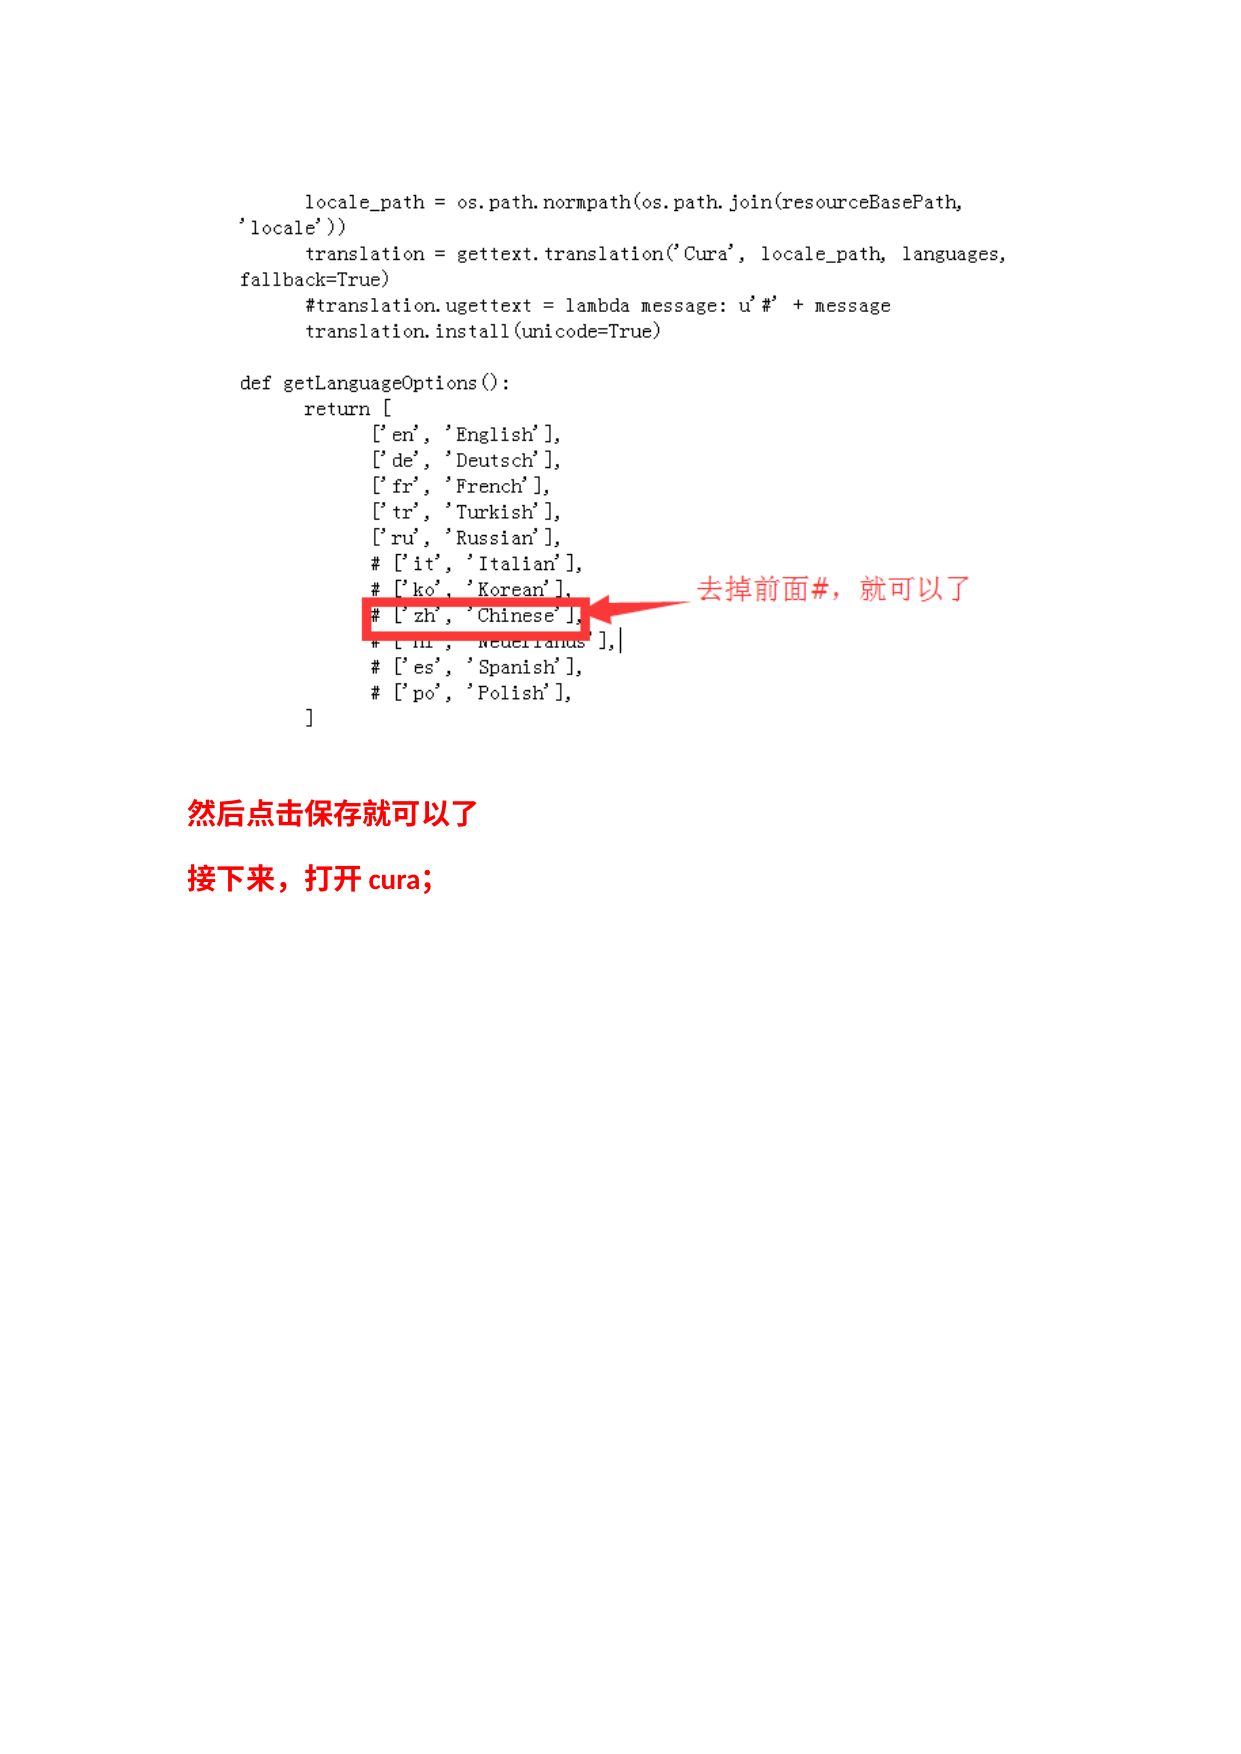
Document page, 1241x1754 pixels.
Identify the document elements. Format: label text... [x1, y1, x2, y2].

text 接下来，打开cura； [187, 844, 1053, 909]
text 然后点击保存就可以了 [187, 779, 1053, 844]
picture [187, 162, 1053, 754]
